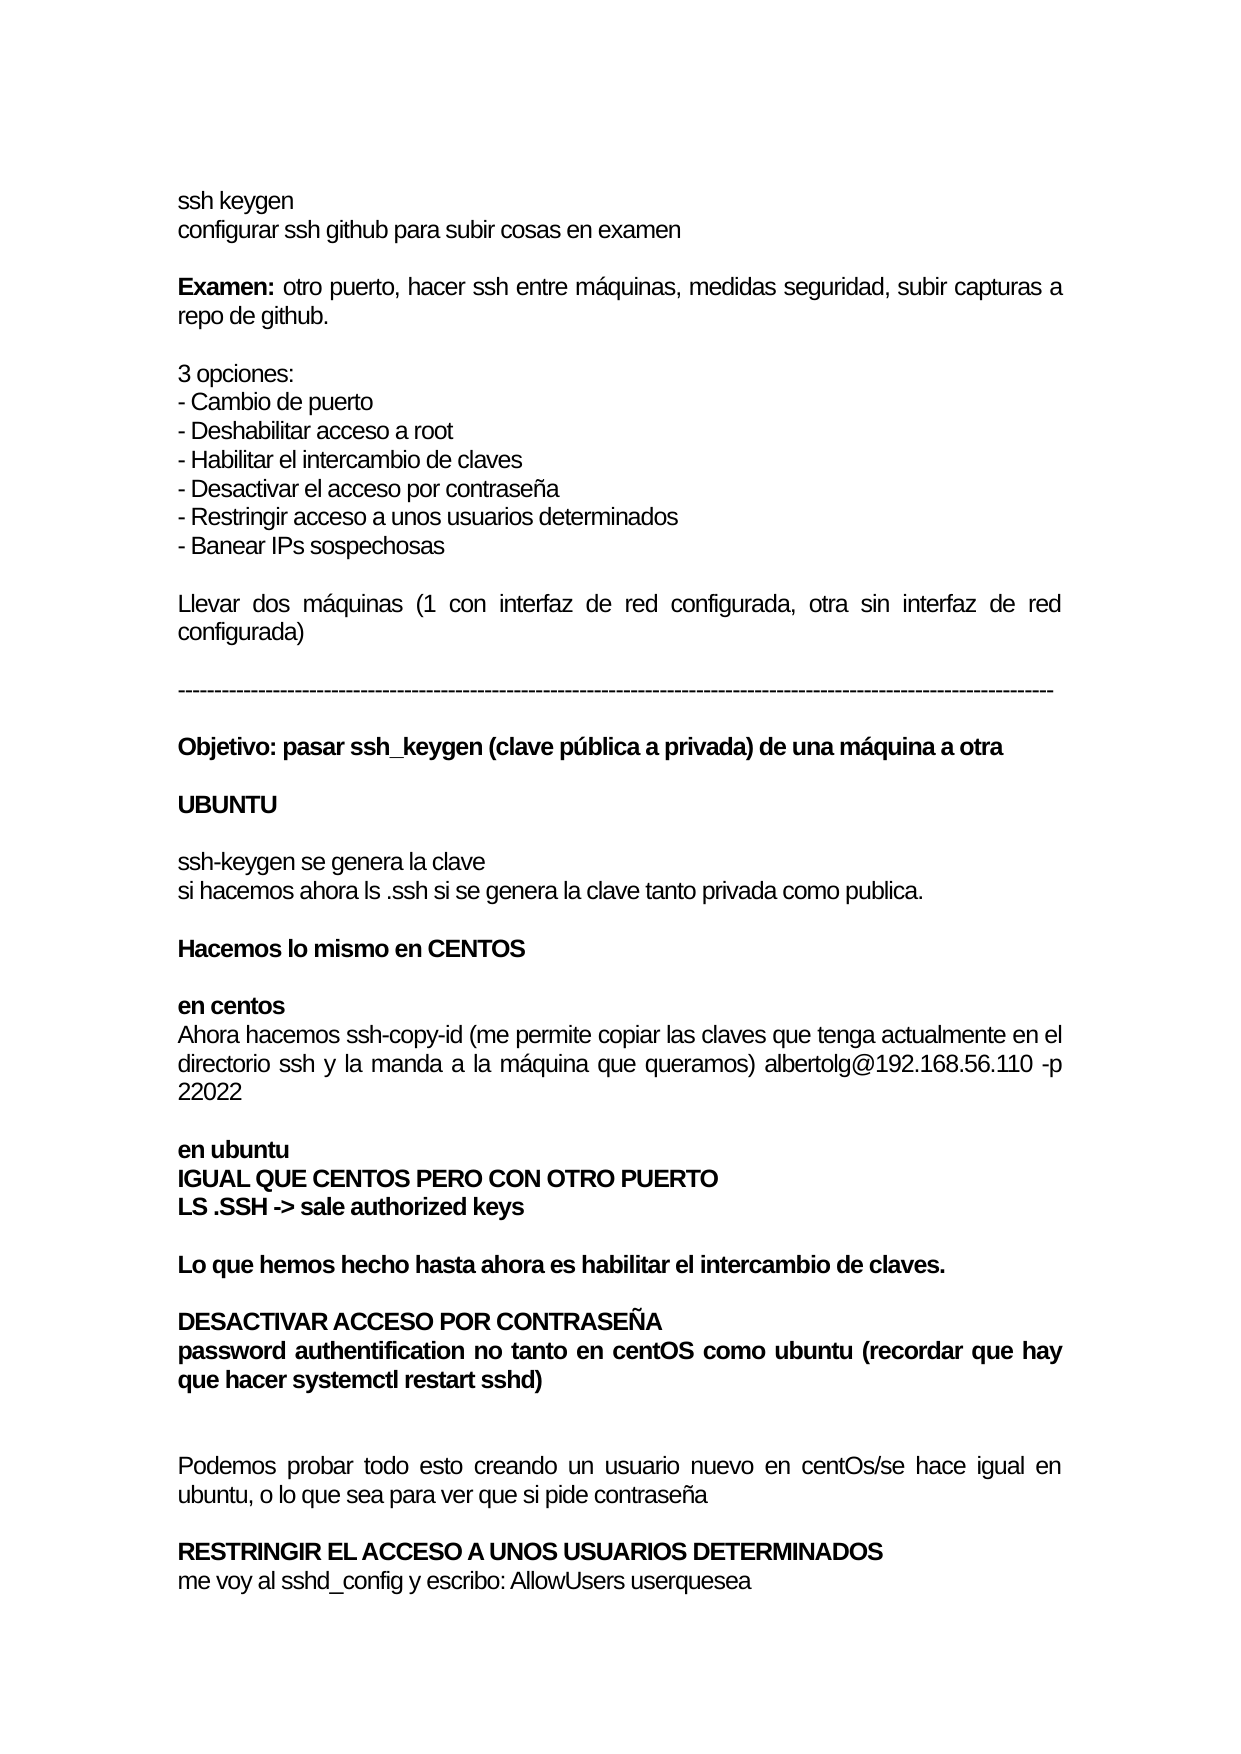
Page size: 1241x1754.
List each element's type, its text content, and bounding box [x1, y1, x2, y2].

text Llevar dos máquinas (1 con interfaz de red configurada, otra sin interfaz de red configurada) [177, 588, 1063, 646]
text - Banear IPs sospechosas [177, 531, 1063, 560]
text ssh-keygen se genera la clave [177, 847, 1063, 876]
text - Habilitar el intercambio de claves [177, 445, 1063, 473]
text password authentification no tanto en centOS como ubuntu (recordar que hay que hacer systemctl restart sshd) [177, 1336, 1063, 1393]
text ssh keygen [177, 186, 1063, 215]
text en centos [177, 991, 1063, 1020]
text - Restringir acceso a unos usuarios determinados [177, 502, 1063, 531]
text UBUNTU [177, 790, 1063, 818]
text - Cambio de puerto [177, 387, 1063, 416]
text - Deshabilitar acceso a root [177, 416, 1063, 445]
text Lo que hemos hecho hasta ahora es habilitar el intercambio de claves. [177, 1250, 1063, 1278]
text Examen: otro puerto, hacer ssh entre máquinas, medidas seguridad, subir capturas a repo de github. [177, 272, 1063, 330]
text si hacemos ahora ls .ssh si se genera la clave tanto privada como publica. [177, 876, 1063, 905]
text - Desactivar el acceso por contraseña [177, 473, 1063, 502]
text DESACTIVAR ACCESO POR CONTRASEÑA [177, 1307, 1063, 1336]
text Objetivo: pasar ssh_keygen (clave pública a privada) de una máquina a otra [177, 732, 1063, 761]
text Hacemos lo mismo en CENTOS [177, 933, 1063, 962]
text Podemos probar todo esto creando un usuario nuevo en centOs/se hace igual en ubuntu, o lo que sea para ver que si pide contraseña [177, 1451, 1063, 1508]
text RESTRINGIR EL ACCESO A UNOS USUARIOS DETERMINADOS [177, 1537, 1063, 1566]
text 3 opciones: [177, 358, 1063, 387]
text IGUAL QUE CENTOS PERO CON OTRO PUERTO [177, 1163, 1063, 1192]
text me voy al sshd_config y escribo: AllowUsers userquesea [177, 1566, 1063, 1595]
text en ubuntu [177, 1135, 1063, 1163]
text configurar ssh github para subir cosas en examen [177, 215, 1063, 243]
text Ahora hacemos ssh-copy-id (me permite copiar las claves que tenga actualmente en el directorio ssh y la manda a la máquina que queramos) albertolg@192.168.56.110 -p 22022 [177, 1020, 1063, 1106]
text ------------------------------------------------------------------------------------------------------------------------ [177, 675, 1063, 703]
text LS .SSH -> sale authorized keys [177, 1192, 1063, 1221]
